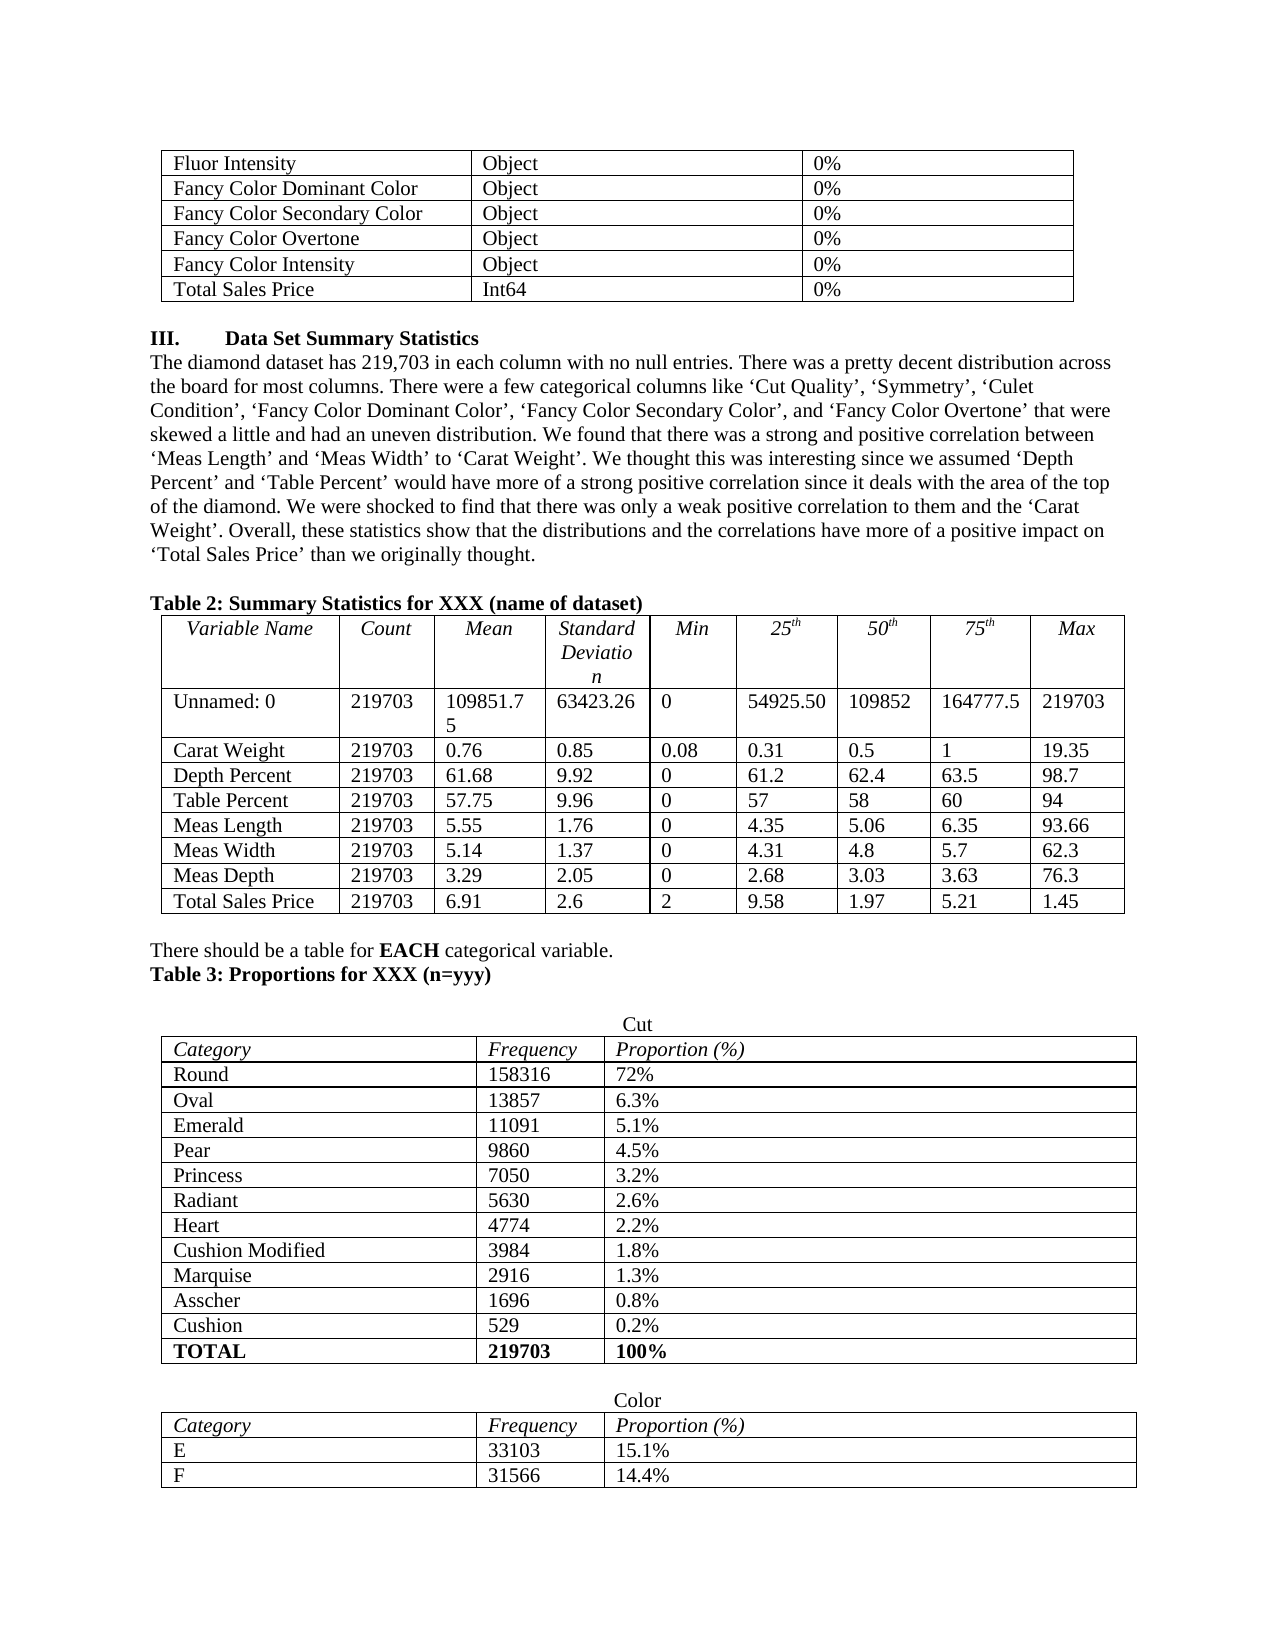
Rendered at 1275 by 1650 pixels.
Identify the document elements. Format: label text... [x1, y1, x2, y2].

table_cell Meas Width [162, 838, 339, 862]
table_cell 19.35 [1031, 738, 1124, 762]
table_cell 6.3% [605, 1088, 1136, 1112]
table_cell 4.35 [737, 813, 837, 837]
table_cell 219703 [340, 689, 434, 737]
table_header 75th [931, 616, 1030, 688]
table_cell 9860 [477, 1138, 604, 1162]
table_cell 529 [477, 1314, 604, 1337]
table_cell 63.5 [931, 763, 1030, 787]
table_cell 61.68 [435, 763, 545, 787]
table_cell 5.1% [605, 1113, 1136, 1137]
table_cell 3.29 [435, 864, 545, 887]
table_cell Fancy Color Dominant Color [162, 176, 471, 200]
table_cell 63423.26 [546, 689, 649, 737]
table_cell 219703 [1031, 689, 1124, 737]
table_cell Cushion Modified [162, 1238, 476, 1262]
table_cell 0.76 [435, 738, 545, 762]
table_header Standard Deviation [546, 616, 649, 688]
table_cell 1.3% [605, 1263, 1136, 1287]
table_cell 0% [803, 151, 1073, 175]
table_cell 58 [838, 788, 930, 812]
table_cell 57 [737, 788, 837, 812]
table_cell 5630 [477, 1188, 604, 1212]
table_cell F [162, 1463, 476, 1487]
table_cell 0 [651, 813, 736, 837]
table_cell Fancy Color Overtone [162, 226, 471, 250]
table_header Count [340, 616, 434, 688]
table_cell 98.7 [1031, 763, 1124, 787]
table_header Category [162, 1413, 476, 1437]
table_cell 219703 [340, 838, 434, 862]
table_header 50th [838, 616, 930, 688]
table_cell 1.76 [546, 813, 649, 837]
table_cell Unnamed: 0 [162, 689, 339, 737]
table_cell 0 [651, 763, 736, 787]
text Color [150, 1388, 1125, 1412]
table_cell 100% [605, 1339, 1136, 1363]
table_cell 5.55 [435, 813, 545, 837]
table_cell Table Percent [162, 788, 339, 812]
table_cell 1.8% [605, 1238, 1136, 1262]
table_cell 0.85 [546, 738, 649, 762]
table_cell Object [472, 226, 802, 250]
table_cell 5.21 [931, 889, 1030, 913]
table_cell 0% [803, 201, 1073, 225]
table_cell 15.1% [605, 1438, 1136, 1462]
table_cell 3.2% [605, 1163, 1136, 1187]
table_cell 0% [803, 226, 1073, 250]
table_cell 1.97 [838, 889, 930, 913]
table_cell 60 [931, 788, 1030, 812]
table_cell Cushion [162, 1314, 476, 1337]
table_cell 57.75 [435, 788, 545, 812]
table_cell Fancy Color Intensity [162, 251, 471, 276]
table_cell 0.31 [737, 738, 837, 762]
text There should be a table for EACH categorical variable. [150, 938, 1125, 962]
table_cell Int64 [472, 277, 802, 301]
list Data Set Summary Statistics [150, 326, 1125, 350]
table_cell 4.31 [737, 838, 837, 862]
table_cell 9.96 [546, 788, 649, 812]
table_cell 3.63 [931, 864, 1030, 887]
table_cell Princess [162, 1163, 476, 1187]
table_cell 2.6 [546, 889, 649, 913]
table_header Frequency [477, 1037, 604, 1061]
table_cell 2 [651, 889, 736, 913]
table_cell 2.05 [546, 864, 649, 887]
table_cell 109851.75 [435, 689, 545, 737]
table_cell Radiant [162, 1188, 476, 1212]
table_cell 11091 [477, 1113, 604, 1137]
table_cell Object [472, 176, 802, 200]
table_cell 3984 [477, 1238, 604, 1262]
table_cell 72% [605, 1063, 1136, 1086]
table_cell 158316 [477, 1063, 604, 1086]
table_cell 6.91 [435, 889, 545, 913]
table_cell 0.2% [605, 1314, 1136, 1337]
table_header Category [162, 1037, 476, 1061]
table_cell 164777.5 [931, 689, 1030, 737]
table_cell TOTAL [162, 1339, 476, 1363]
table_cell 1 [931, 738, 1030, 762]
table_cell Meas Length [162, 813, 339, 837]
table_cell Fancy Color Secondary Color [162, 201, 471, 225]
table_cell 219703 [477, 1339, 604, 1363]
table_header Min [651, 616, 736, 688]
table_cell 0% [803, 251, 1073, 276]
table_cell Fluor Intensity [162, 151, 471, 175]
table_cell Total Sales Price [162, 889, 339, 913]
table_header Proportion (%) [605, 1413, 1136, 1437]
table_cell 2.6% [605, 1188, 1136, 1212]
table_cell 62.3 [1031, 838, 1124, 862]
table_header Mean [435, 616, 545, 688]
table_cell 5.7 [931, 838, 1030, 862]
table_cell 4774 [477, 1213, 604, 1237]
table_cell 94 [1031, 788, 1124, 812]
table_cell 0% [803, 277, 1073, 301]
table_cell 219703 [340, 738, 434, 762]
table_cell 4.8 [838, 838, 930, 862]
table_cell Object [472, 201, 802, 225]
table_cell Round [162, 1063, 476, 1086]
table_cell 219703 [340, 889, 434, 913]
table_cell 61.2 [737, 763, 837, 787]
table_cell 0 [651, 838, 736, 862]
table_cell 0 [651, 788, 736, 812]
table_header 25th [737, 616, 837, 688]
table_cell 0 [651, 864, 736, 887]
text Cut [150, 1012, 1125, 1036]
table_cell Object [472, 251, 802, 276]
table_cell 9.58 [737, 889, 837, 913]
table_cell 219703 [340, 763, 434, 787]
table_cell Oval [162, 1088, 476, 1112]
table_cell 0 [651, 689, 736, 737]
table_cell 219703 [340, 813, 434, 837]
table_cell Heart [162, 1213, 476, 1237]
table_header Variable Name [162, 616, 339, 688]
table_cell 6.35 [931, 813, 1030, 837]
table_cell 3.03 [838, 864, 930, 887]
table_cell 0% [803, 176, 1073, 200]
table_cell 219703 [340, 788, 434, 812]
table_cell Asscher [162, 1288, 476, 1312]
table_cell 76.3 [1031, 864, 1124, 887]
table_header Max [1031, 616, 1124, 688]
table_cell 33103 [477, 1438, 604, 1462]
table_cell 5.06 [838, 813, 930, 837]
table_cell E [162, 1438, 476, 1462]
table_header Frequency [477, 1413, 604, 1437]
table_cell 2.2% [605, 1213, 1136, 1237]
table_header Proportion (%) [605, 1037, 1136, 1061]
table_cell 31566 [477, 1463, 604, 1487]
table_cell 2916 [477, 1263, 604, 1287]
table_cell 1.37 [546, 838, 649, 862]
table_cell 4.5% [605, 1138, 1136, 1162]
table_cell 14.4% [605, 1463, 1136, 1487]
table_cell 109852 [838, 689, 930, 737]
table_cell Object [472, 151, 802, 175]
table_cell 54925.50 [737, 689, 837, 737]
table_cell 7050 [477, 1163, 604, 1187]
table_cell 0.08 [651, 738, 736, 762]
table_cell 62.4 [838, 763, 930, 787]
table_cell 2.68 [737, 864, 837, 887]
table_cell 5.14 [435, 838, 545, 862]
table_cell 1.45 [1031, 889, 1124, 913]
table_cell Emerald [162, 1113, 476, 1137]
text Table 3: Proportions for XXX (n=yyy) [150, 962, 1125, 986]
table_cell 93.66 [1031, 813, 1124, 837]
table_cell Meas Depth [162, 864, 339, 887]
table_cell 9.92 [546, 763, 649, 787]
table_cell Marquise [162, 1263, 476, 1287]
table_cell 219703 [340, 864, 434, 887]
table_cell 0.8% [605, 1288, 1136, 1312]
table_cell Depth Percent [162, 763, 339, 787]
table_cell Carat Weight [162, 738, 339, 762]
table_cell 0.5 [838, 738, 930, 762]
table_cell Total Sales Price [162, 277, 471, 301]
table_cell 1696 [477, 1288, 604, 1312]
text The diamond dataset has 219,703 in each column with no null entries. There was a pretty decent distribution across the board for most columns. There were a few categorical columns like ‘Cut Quality’, ‘Symmetry’, ‘Culet Condition’, ‘Fancy Color Dominant Color’, ‘Fancy Color Secondary Color’, and ‘Fancy Color Overtone’ that were skewed a little and had an uneven distribution. We found that there was a strong and positive correlation between ‘Meas Length’ and ‘Meas Width’ to ‘Carat Weight’. We thought this was interesting since we assumed ‘Depth Percent’ and ‘Table Percent’ would have more of a strong positive correlation since it deals with the area of the top of the diamond. We were shocked to find that there was only a weak positive correlation to them and the ‘Carat Weight’. Overall, these statistics show that the distributions and the correlations have more of a positive impact on ‘Total Sales Price’ than we originally thought. [150, 350, 1125, 566]
text Table 2: Summary Statistics for XXX (name of dataset) [150, 590, 1125, 614]
table_cell Pear [162, 1138, 476, 1162]
table_cell 13857 [477, 1088, 604, 1112]
